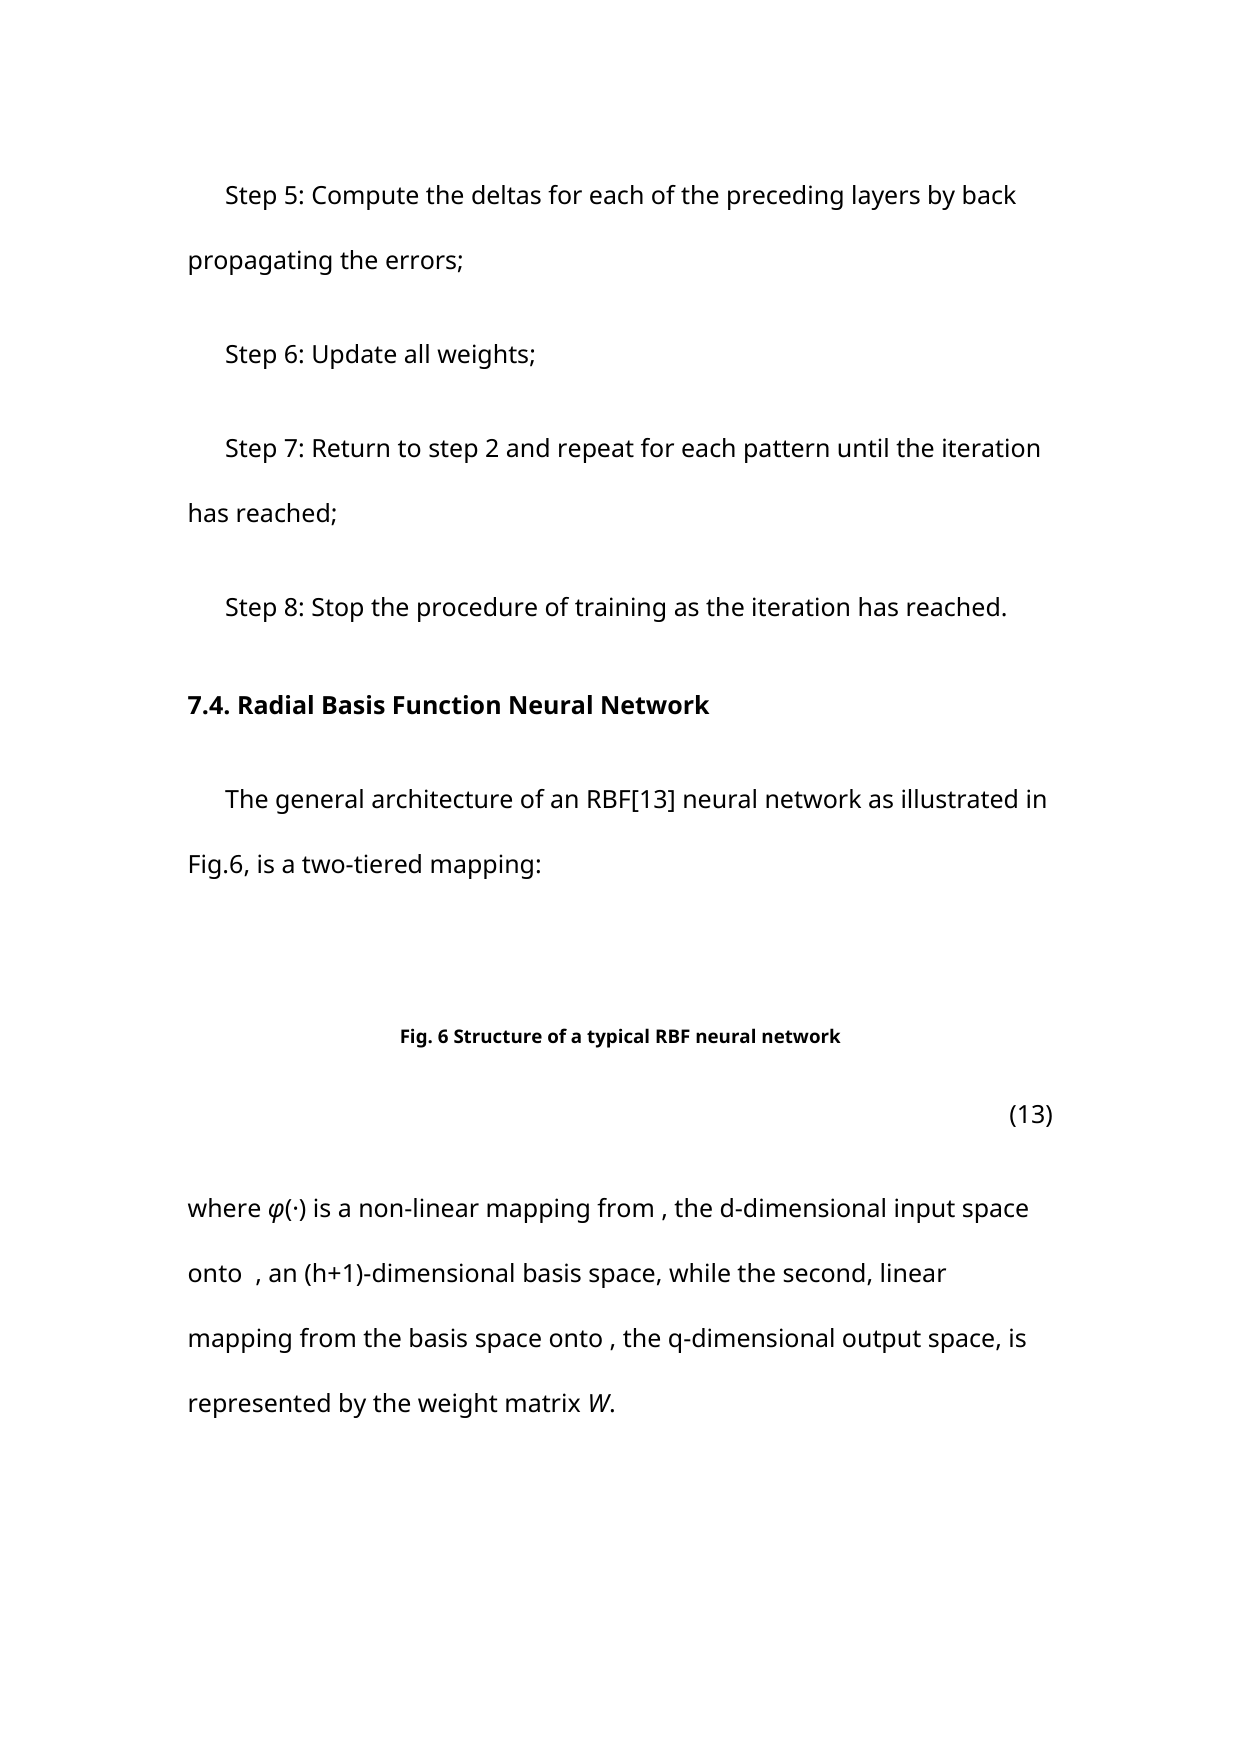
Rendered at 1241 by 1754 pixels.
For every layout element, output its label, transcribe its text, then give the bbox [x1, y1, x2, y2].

table_header Fig. 6 Structure of a typical RBF neural network [188, 1020, 1053, 1052]
text (13) [187, 1081, 1053, 1146]
text Step 6: Update all weights; [187, 321, 1053, 386]
text Step 8: Stop the procedure of training as the iteration has reached. [187, 574, 1053, 639]
text 7.4. Radial Basis Function Neural Network [187, 672, 1053, 737]
text Step 7: Return to step 2 and repeat for each pattern until the iteration has reached; [187, 415, 1053, 545]
text Step 5: Compute the deltas for each of the preceding layers by back propagating the errors; [187, 162, 1053, 292]
text The general architecture of an RBF[13] neural network as illustrated in Fig.6, is a two-tiered mapping: [187, 766, 1053, 896]
text where φ(·) is a non-linear mapping from , the d-dimensional input space onto , an (h+1)-dimensional basis space, while the second, linear mapping from the basis space onto , the q-dimensional output space, is represented by the weight matrix W. [187, 1175, 1053, 1435]
